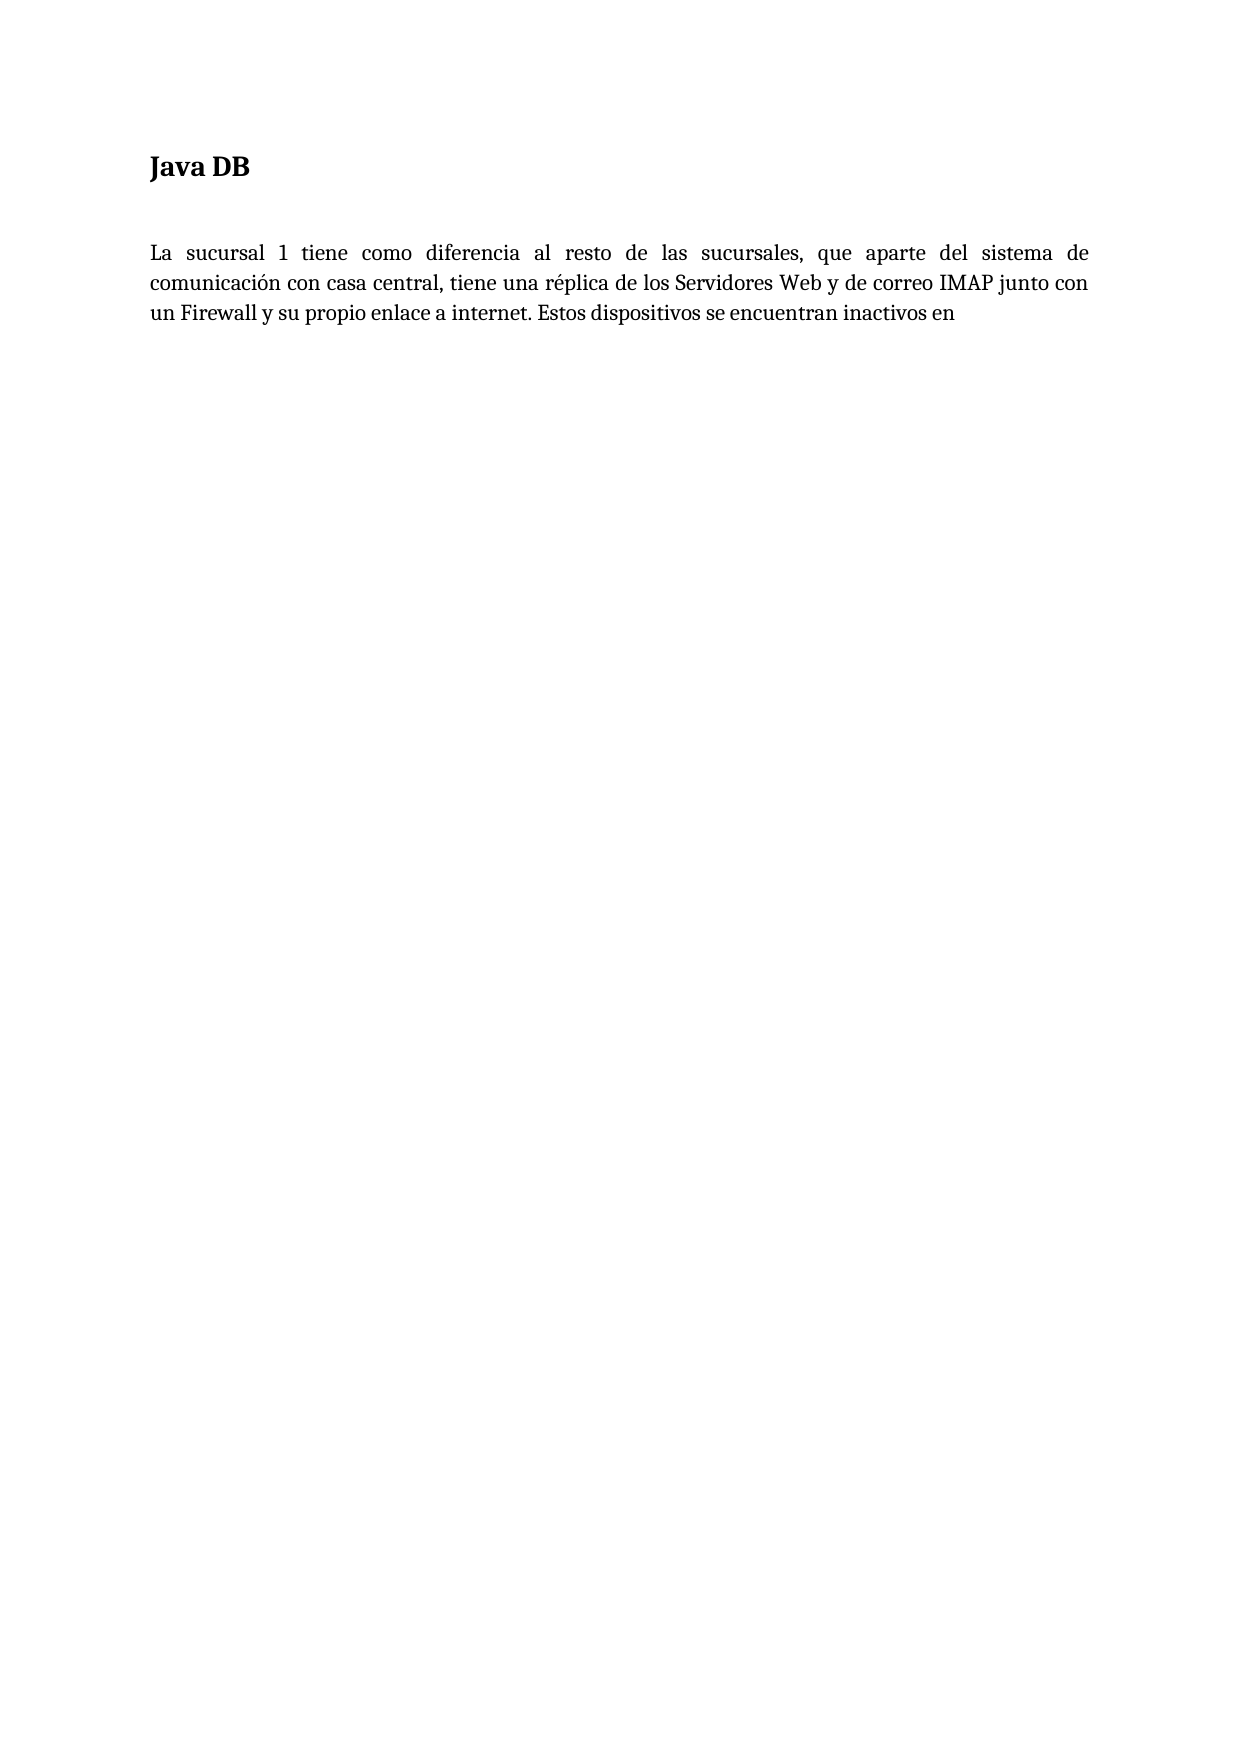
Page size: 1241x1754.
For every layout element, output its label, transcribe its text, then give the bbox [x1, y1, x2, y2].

subtitle Java DB [150, 150, 1090, 183]
text La sucursal 1 tiene como diferencia al resto de las sucursales, que aparte del sistema de comunicación con casa central, tiene una réplica de los Servidores Web y de correo IMAP junto con un Firewall y su propio enlace a internet. Estos dispositivos se encuentran inactivos en [150, 239, 1090, 326]
